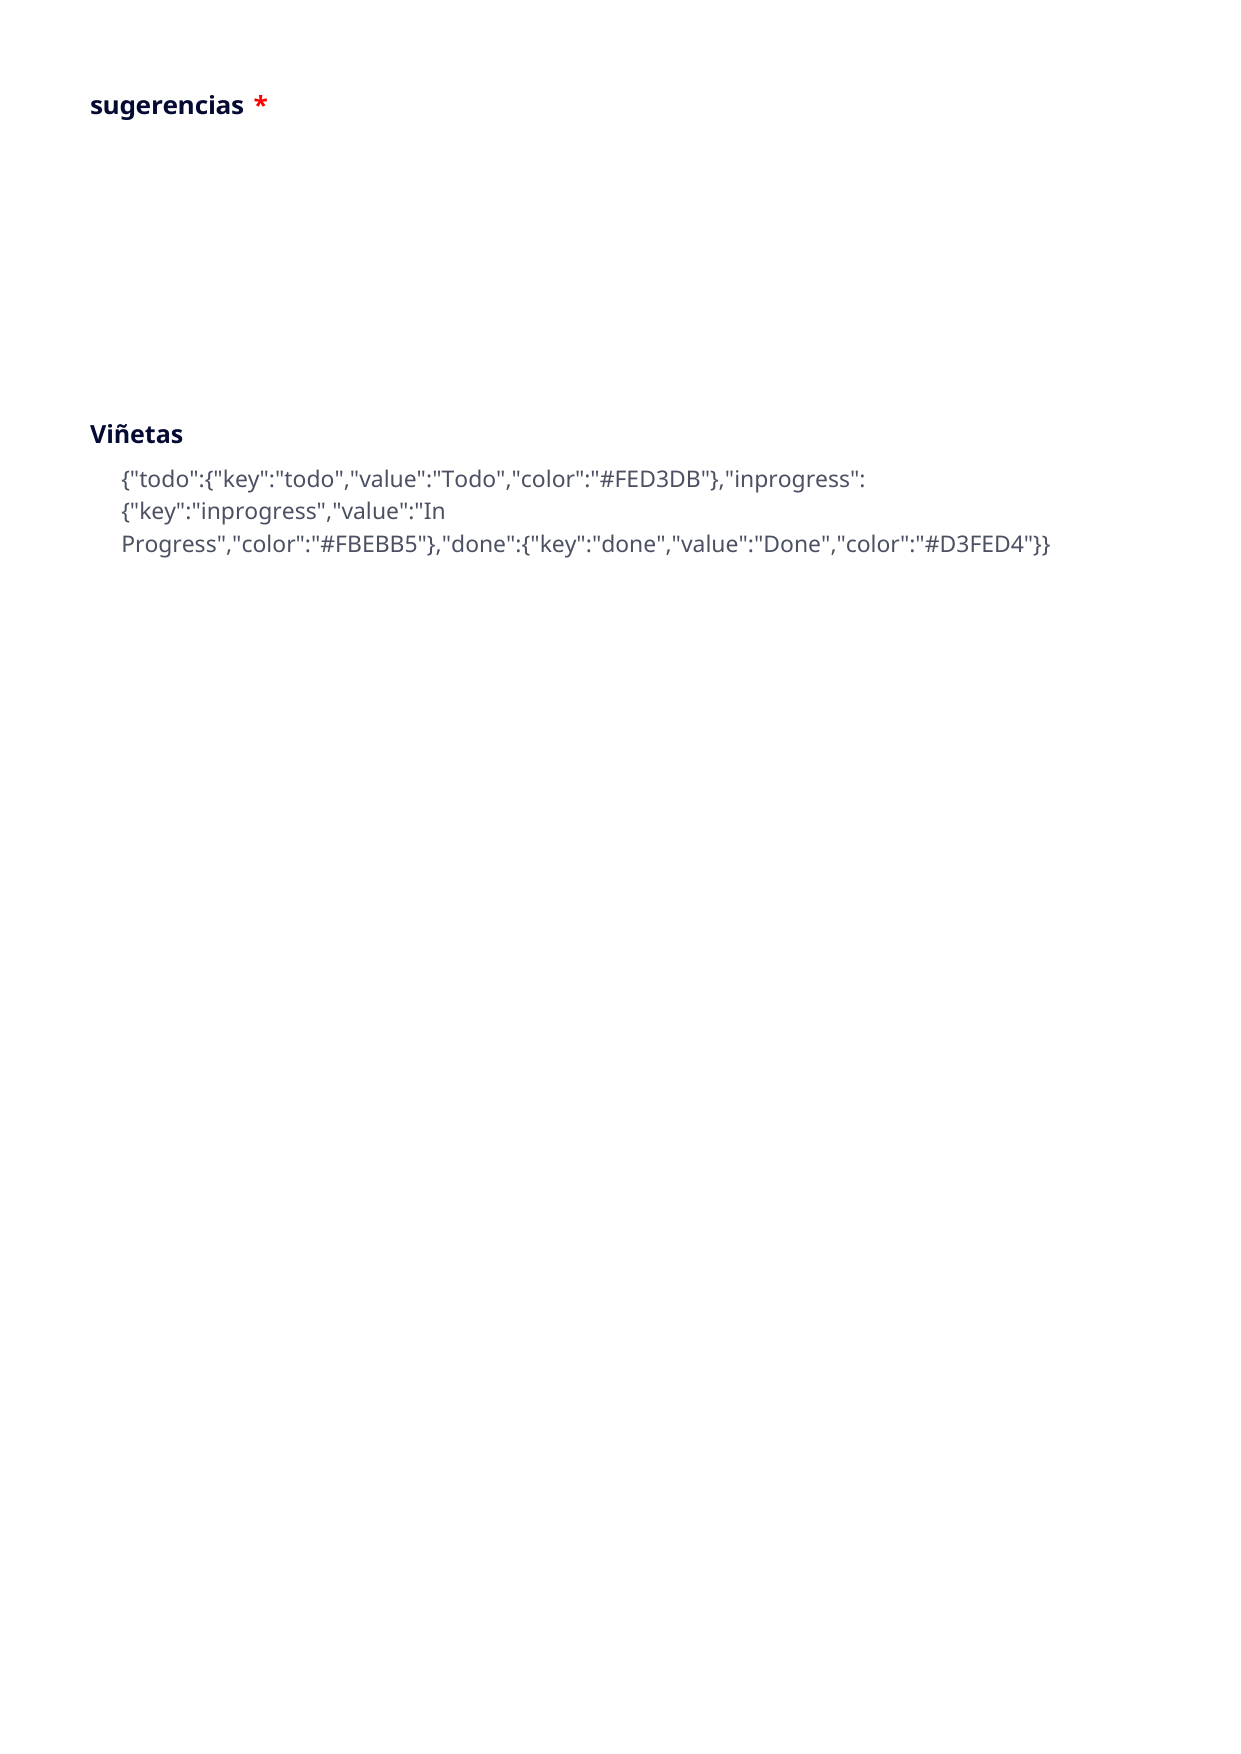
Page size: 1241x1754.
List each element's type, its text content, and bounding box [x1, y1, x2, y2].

text Progress","color":"#FBEBB5"},"done":{"key":"done","value":"Done","color":"#D3FED4"}} [121, 528, 1178, 559]
subtitle sugerencias * [90, 87, 1178, 121]
text Viñetas [90, 417, 1178, 451]
text {"todo":{"key":"todo","value":"Todo","color":"#FED3DB"},"inprogress":{"key":"inprogress","value":"In [121, 463, 1178, 526]
